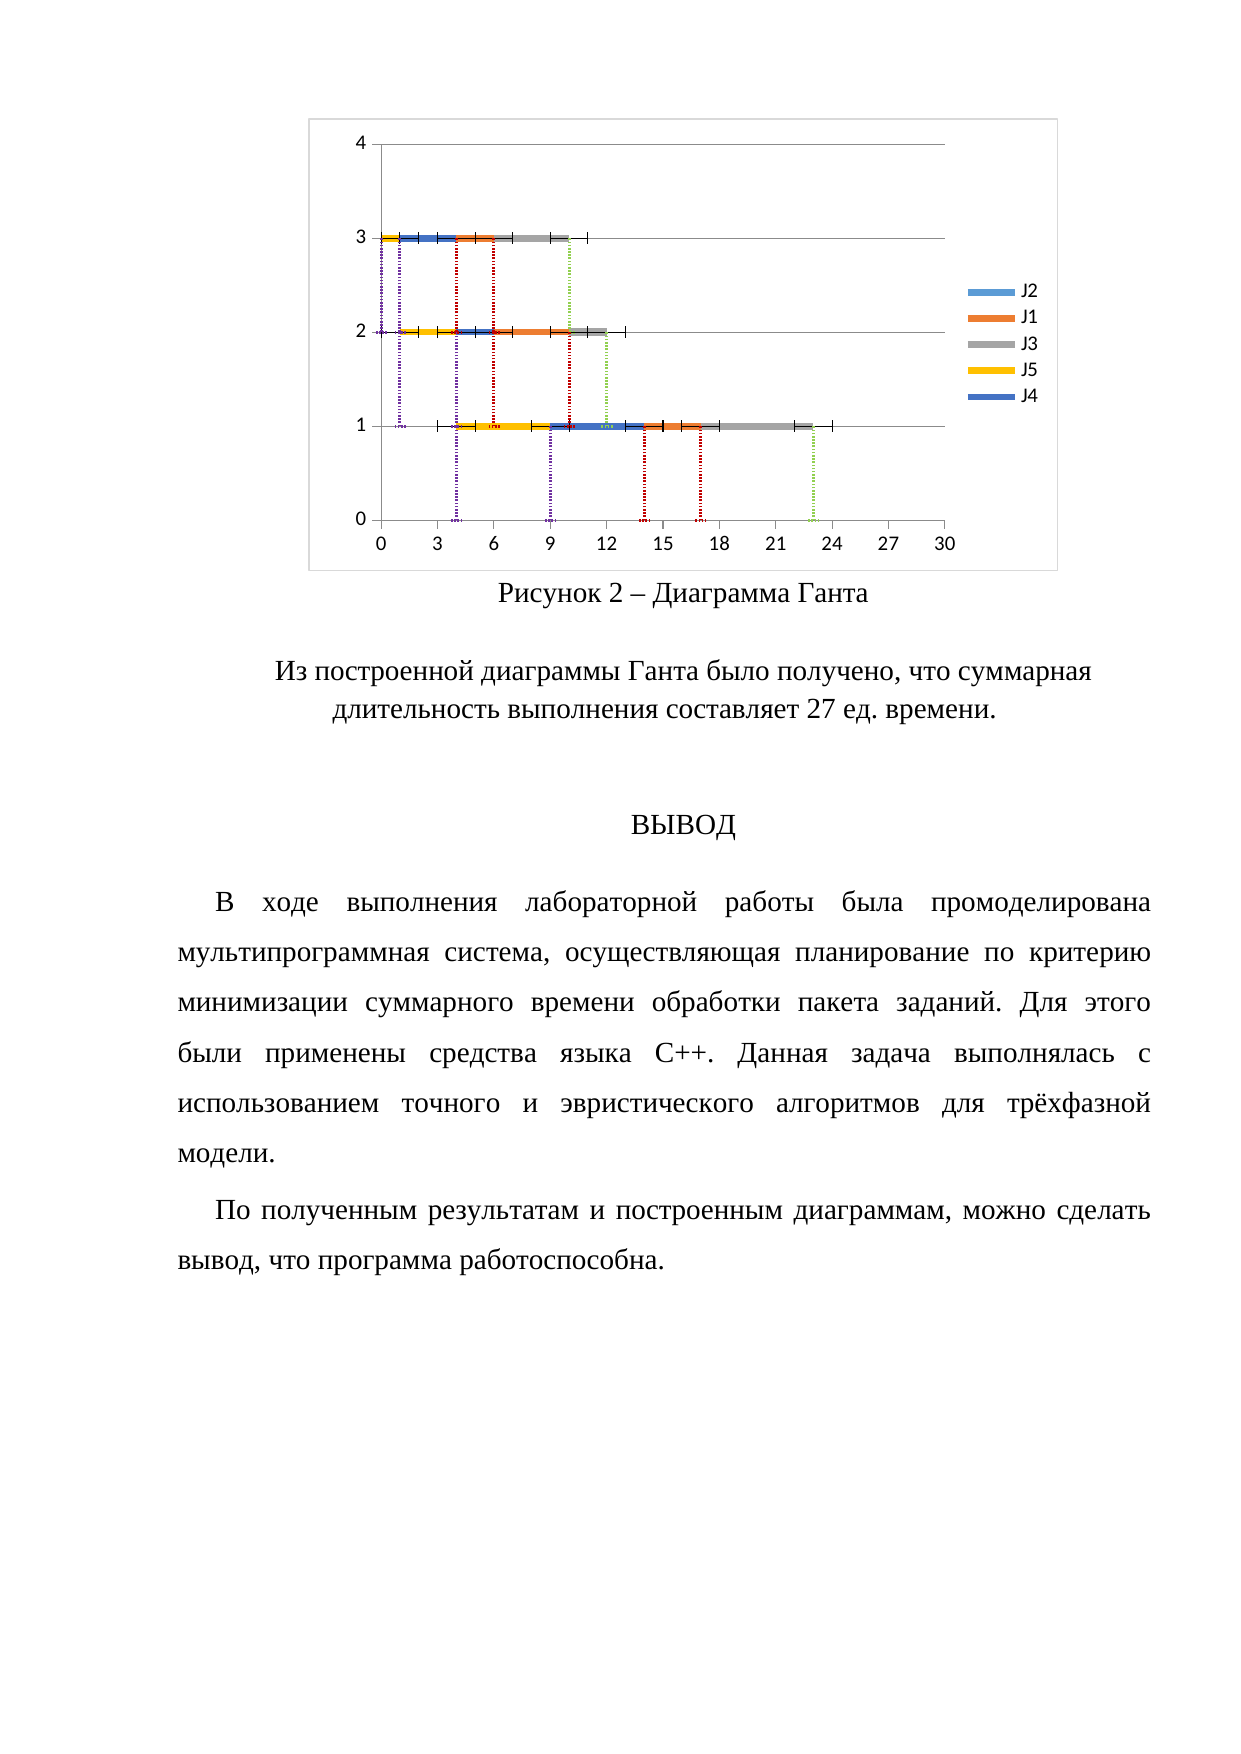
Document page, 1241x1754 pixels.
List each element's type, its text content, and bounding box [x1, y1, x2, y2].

text ВЫВОД [177, 807, 1152, 840]
text Из построенной диаграммы Ганта было получено, что суммарная длительность выполнения составляет 27 ед. времени. [177, 653, 1152, 725]
text По полученным результатам и построенным диаграммам, можно сделать вывод, что программа работоспособна. [177, 1192, 1152, 1276]
text В ходе выполнения лабораторной работы была промоделирована мультипрограммная система, осуществляющая планирование по критерию минимизации суммарного времени обработки пакета заданий. Для этого были применены средства языка С++. Данная задача выполнялась с использованием точного и эвристического алгоритмов для трёхфазной модели. [177, 884, 1152, 1169]
text Рисунок 2 – Диаграмма Ганта [177, 576, 1152, 609]
